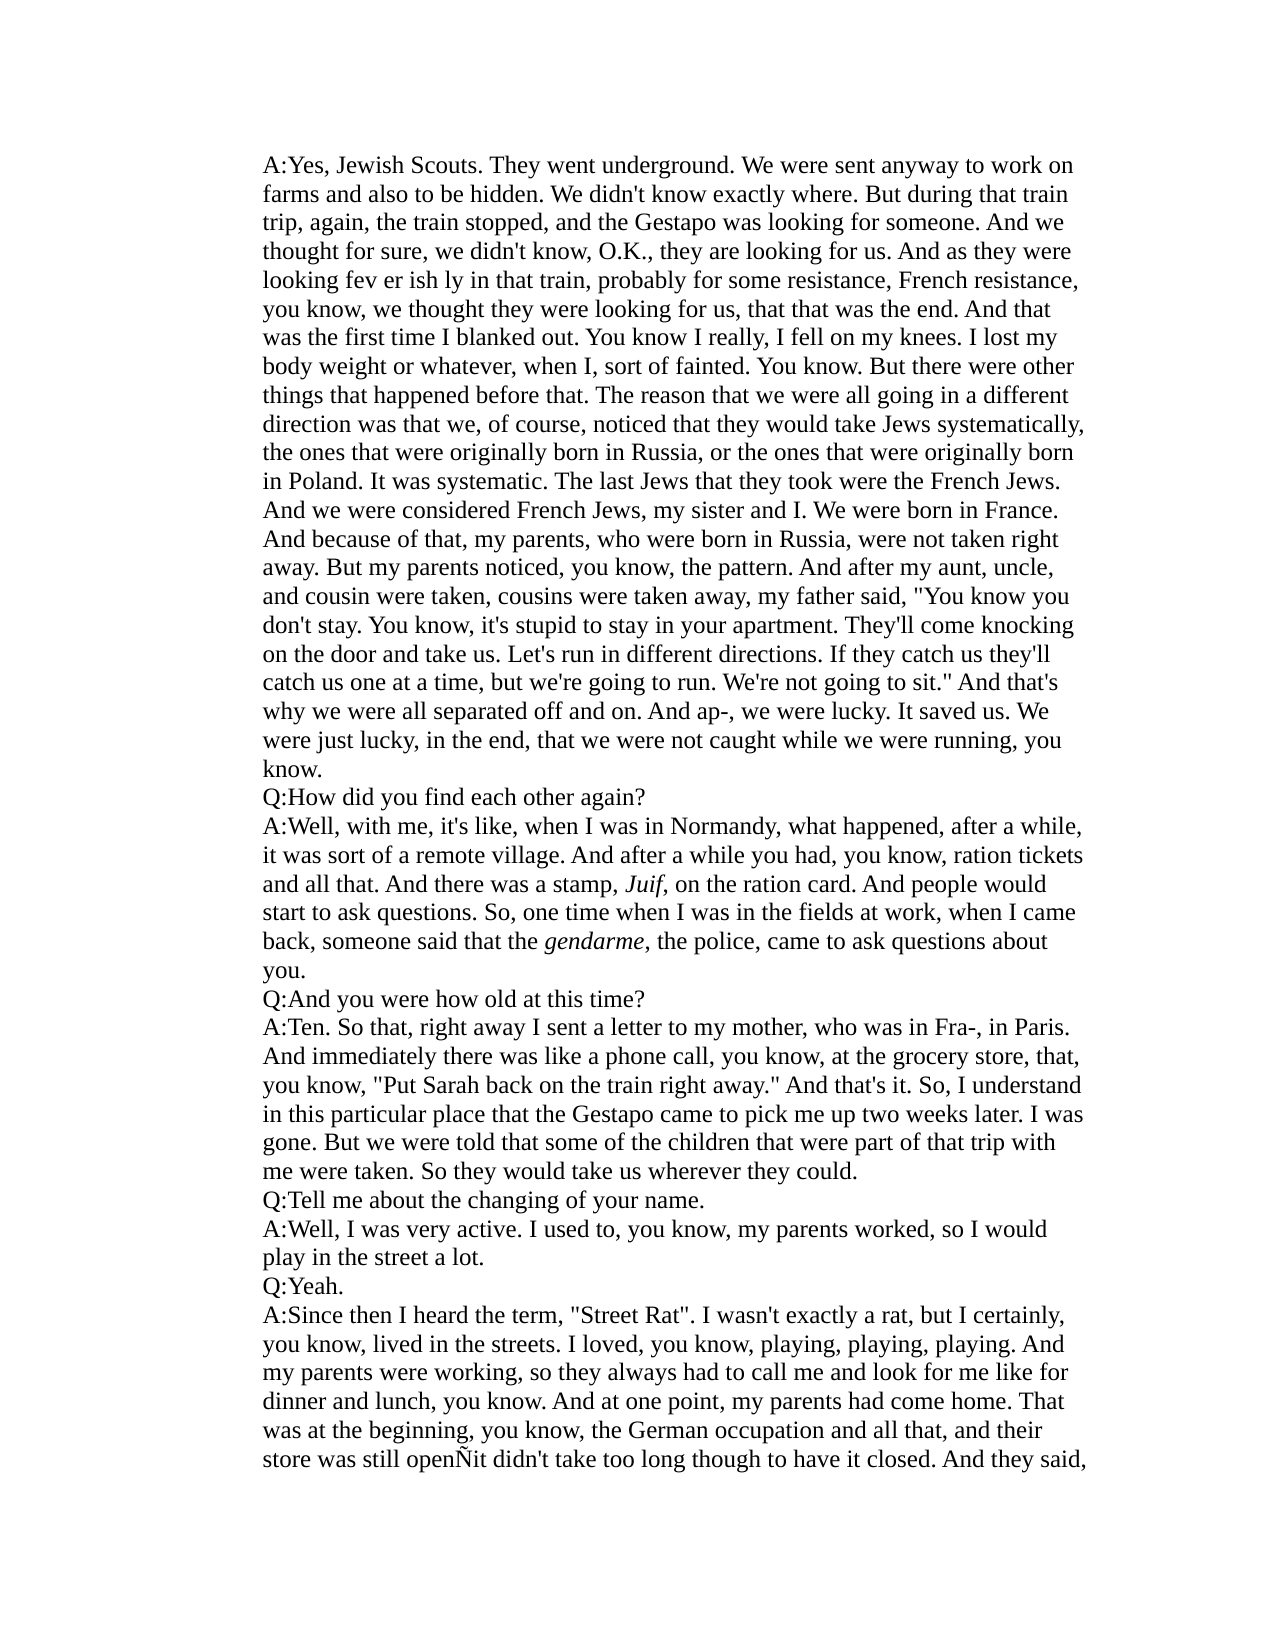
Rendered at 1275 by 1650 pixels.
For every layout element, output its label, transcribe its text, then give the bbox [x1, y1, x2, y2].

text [262, 1329, 1087, 1472]
text A:Ten. So that, right away I sent a letter to my mother, who was in Fra-, in Paris. And immediately there was like a phone call, you know, at the grocery store, that, you know, "Put Sarah back on the train right away." And that's it. So, I understand in this particular place that the Gestapo came to pick me up two weeks later. I was gone. But we were told that some of the children that were part of that trip with me were taken. So they would take us wherever they could. [262, 1041, 1087, 1214]
text Q:How did you find each other again? [262, 811, 1087, 840]
text Q:And you were how old at this time? [262, 1012, 1087, 1041]
text Q:Tell me about the changing of your name. [262, 1214, 1087, 1242]
text Q:Yeah. [262, 1300, 1087, 1329]
text A:Well, I was very active. I used to, you know, my parents worked, so I would play in the street a lot. [262, 1242, 1087, 1300]
text A:Well, with me, it's like, when I was in Normandy, what happened, after a while, it was sort of a remote village. And after a while you had, you know, ration tickets and all that. And there was a stamp, Juif, on the ration card. And people would start to ask questions. So, one time when I was in the fields at work, when I came back, someone said that the gendarme, the police, came to ask questions about you. [262, 840, 1087, 1012]
text Q:Who was responsible for the sending? The Jew-, the Scouts' organization? [262, 150, 1087, 179]
text A:Yes, Jewish Scouts. They went underground. We were sent anyway to work on farms and also to be hidden. We didn't know exactly where. But during that train trip, again, the train stopped, and the Gestapo was looking for someone. And we thought for sure, we didn't know, O.K., they are looking for us. And as they were looking fev er ish ly in that train, probably for some resistance, French resistance, you know, we thought they were looking for us, that that was the end. And that was the first time I blanked out. You know I really, I fell on my knees. I lost my body weight or whatever, when I, sort of fainted. You know. But there were other things that happened before that. The reason that we were all going in a different direction was that we, of course, noticed that they would take Jews systematically, the ones that were originally born in Russia, or the ones that were originally born in Poland. It was systematic. The last Jews that they took were the French Jews. And we were considered French Jews, my sister and I. We were born in France. And because of that, my parents, who were born in Russia, were not taken right away. But my parents noticed, you know, the pattern. And after my aunt, uncle, and cousin were taken, cousins were taken away, my father said, "You know you don't stay. You know, it's stupid to stay in your apartment. They'll come knocking on the door and take us. Let's run in different directions. If they catch us they'll catch us one at a time, but we're going to run. We're not going to sit." And that's why we were all separated off and on. And ap-, we were lucky. It saved us. We were just lucky, in the end, that we were not caught while we were running, you know. [262, 179, 1087, 811]
